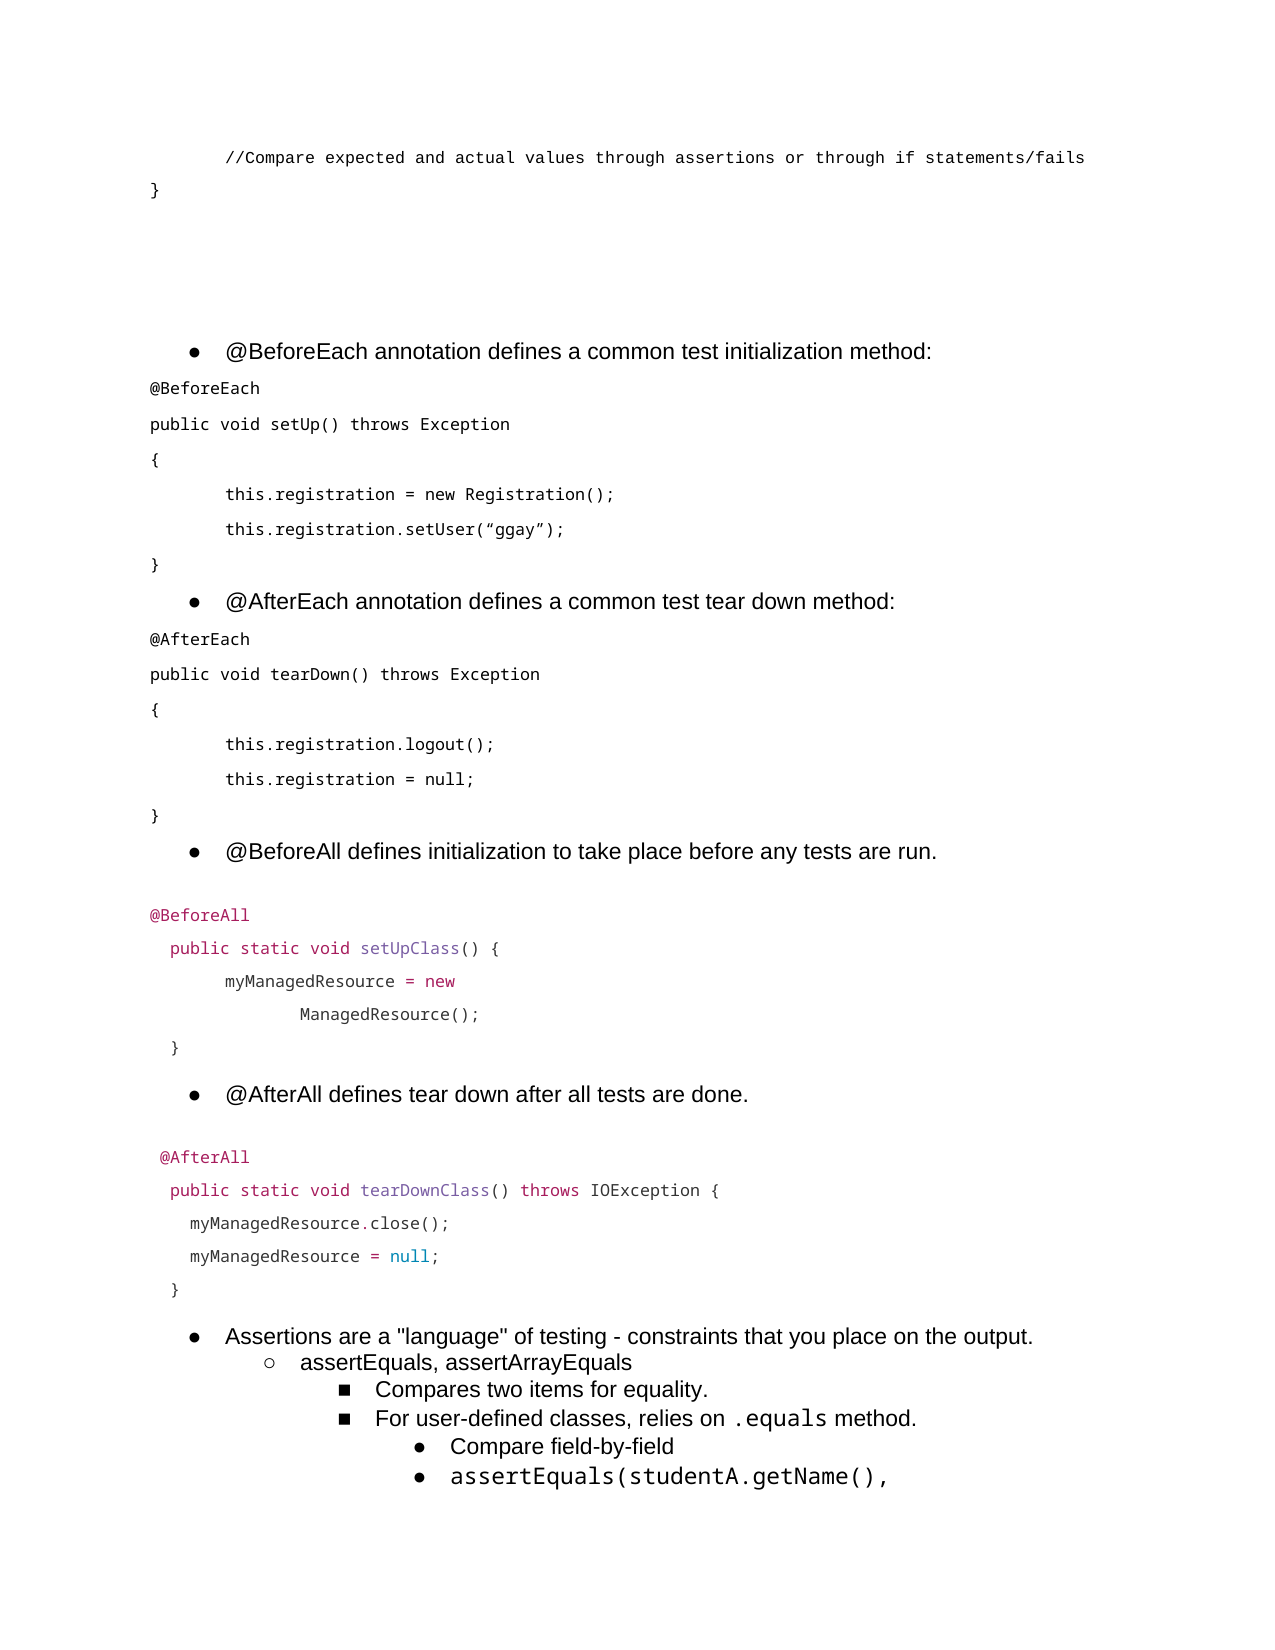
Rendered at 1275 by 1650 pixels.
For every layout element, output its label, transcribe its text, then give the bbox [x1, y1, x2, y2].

list @AfterEach annotation defines a common test tear down method: [187, 588, 1125, 614]
list assertEquals, assertArrayEquals [262, 1349, 1125, 1376]
text public void tearDown() throws Exception [150, 662, 1125, 685]
list @BeforeAll defines initialization to take place before any tests are run. [187, 838, 1125, 865]
text this.registration.logout(); [150, 733, 1125, 755]
text { [150, 447, 1125, 470]
text //Compare expected and actual values through assertions or through if statements/fails [150, 150, 1125, 169]
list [412, 1459, 1125, 1491]
text } [150, 181, 1125, 200]
list @AfterAll defines tear down after all tests are done. [187, 1081, 1125, 1107]
text @AfterAll public static void tearDownClass() throws IOException { myManagedResource.close(); myManagedResource = null; } [150, 1146, 1125, 1300]
list Assertions are a "language" of testing - constraints that you place on the output. [187, 1323, 1125, 1349]
text this.registration.setUser(“ggay”); [150, 518, 1125, 541]
text myManagedResource = new ManagedResource(); } [150, 969, 1125, 1058]
text @BeforeAll public static void setUpClass() { [150, 903, 1125, 959]
text this.registration = null; [150, 768, 1125, 791]
text @BeforeEach [150, 377, 1125, 400]
list For user-defined classes, relies on .equals method. [337, 1402, 1125, 1433]
text this.registration = new Registration(); [150, 483, 1125, 505]
text } [150, 803, 1125, 826]
list Compares two items for equality. [337, 1376, 1125, 1402]
text } [150, 553, 1125, 576]
text public void setUp() throws Exception [150, 412, 1125, 435]
list Compare field-by-field [412, 1433, 1125, 1459]
text { [150, 697, 1125, 720]
text @AfterEach [150, 627, 1125, 650]
list @BeforeEach annotation defines a common test initialization method: [187, 338, 1125, 364]
